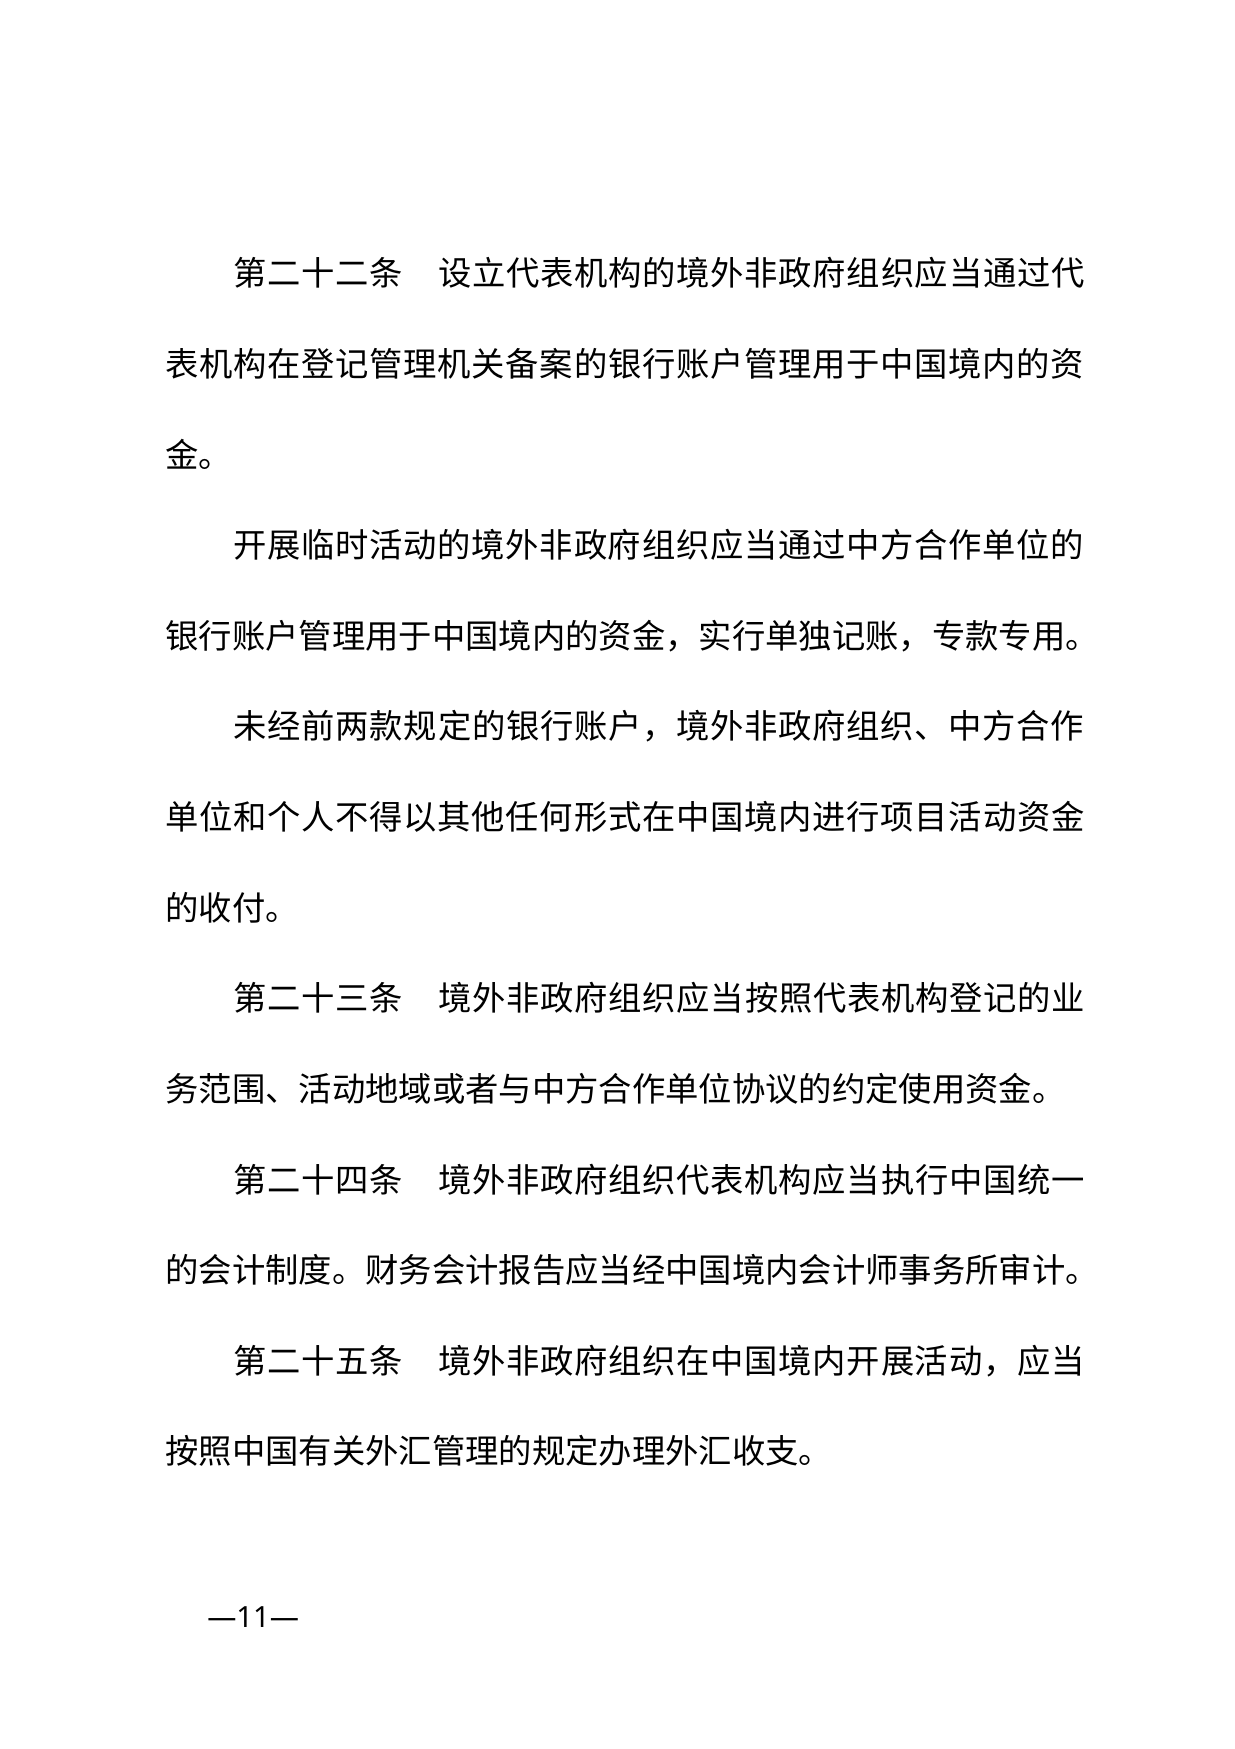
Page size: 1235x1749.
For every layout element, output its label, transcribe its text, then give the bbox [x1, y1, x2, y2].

text 第二十五条 境外非政府组织在中国境内开展活动，应当按照中国有关外汇管理的规定办理外汇收支。 [165, 1313, 1087, 1495]
text 第二十二条 设立代表机构的境外非政府组织应当通过代表机构在登记管理机关备案的银行账户管理用于中国境内的资金。 [165, 226, 1087, 498]
text 第二十四条 境外非政府组织代表机构应当执行中国统一的会计制度。财务会计报告应当经中国境内会计师事务所审计。 [165, 1132, 1087, 1313]
text 未经前两款规定的银行账户，境外非政府组织、中方合作单位和个人不得以其他任何形式在中国境内进行项目活动资金的收付。 [165, 679, 1087, 951]
text 第二十三条 境外非政府组织应当按照代表机构登记的业务范围、活动地域或者与中方合作单位协议的约定使用资金。 [165, 951, 1087, 1132]
text 开展临时活动的境外非政府组织应当通过中方合作单位的银行账户管理用于中国境内的资金，实行单独记账，专款专用。 [165, 498, 1087, 679]
